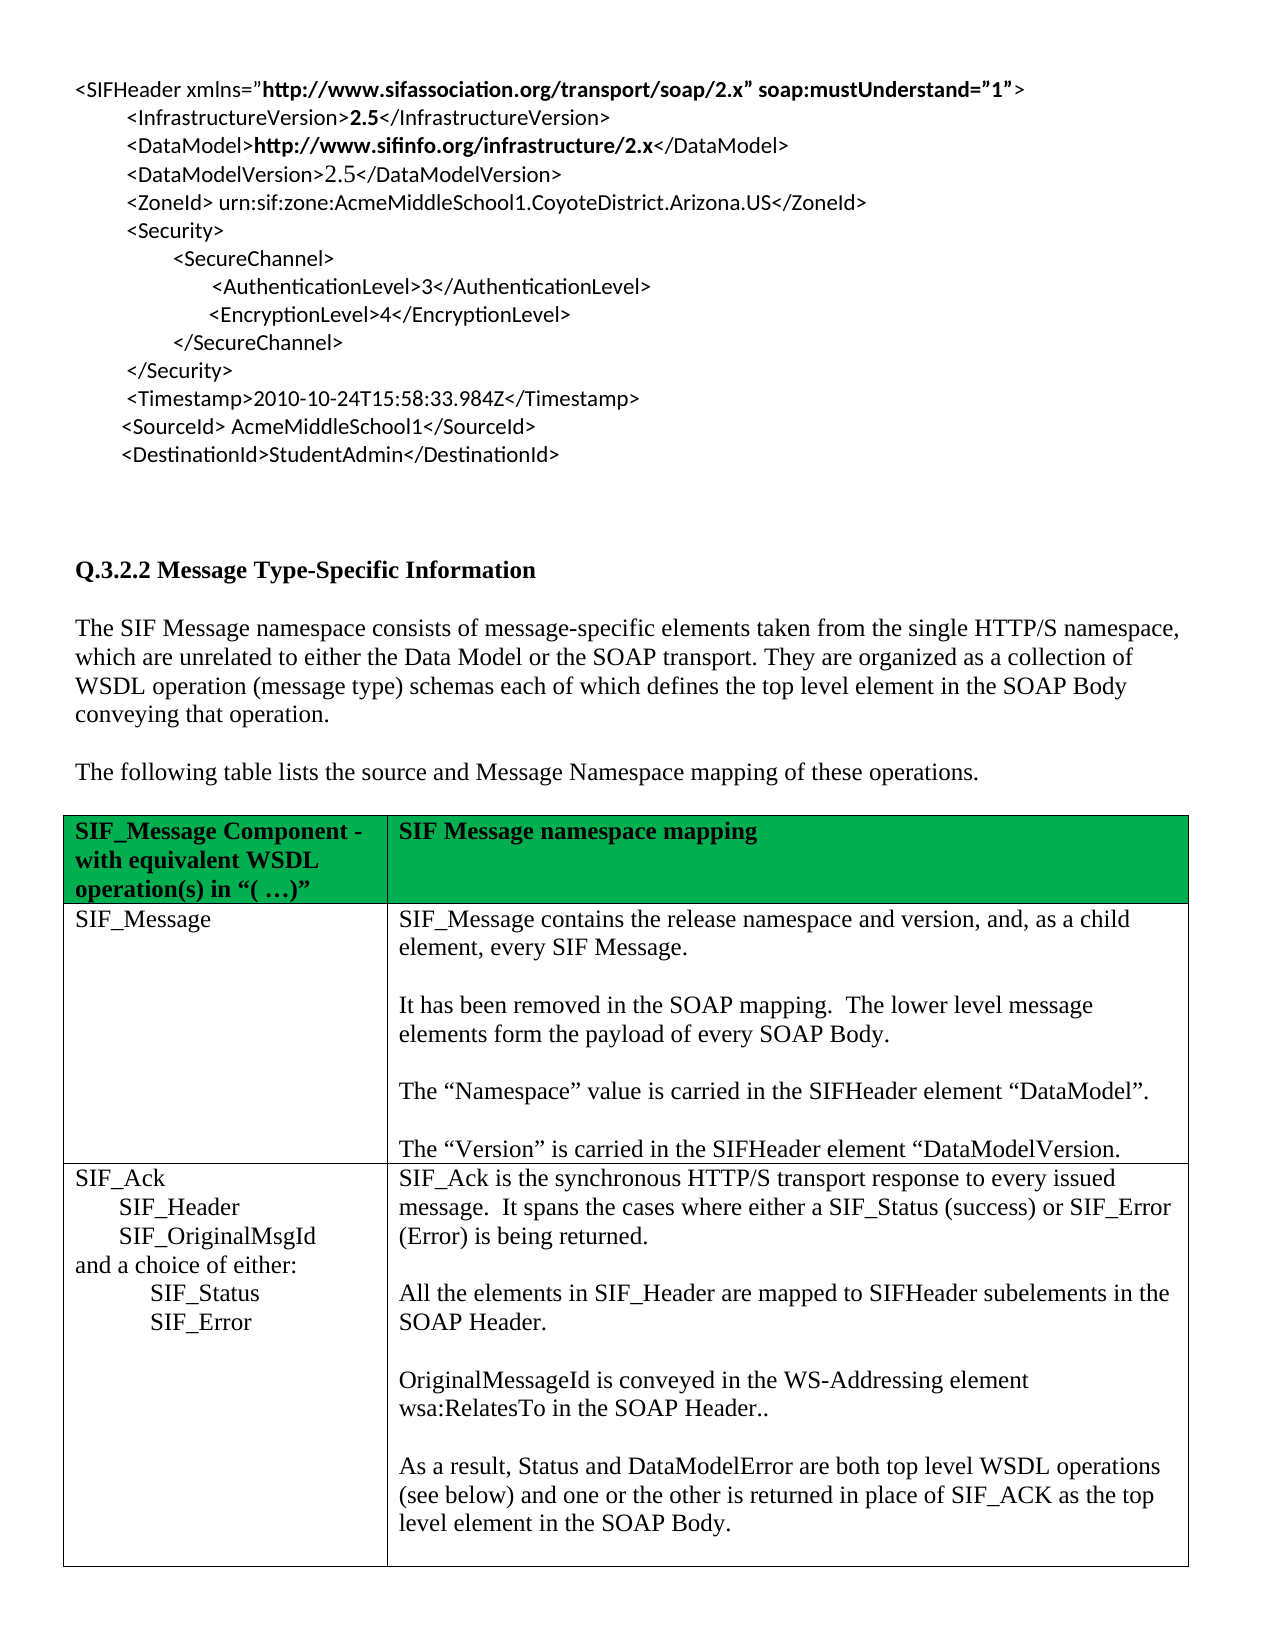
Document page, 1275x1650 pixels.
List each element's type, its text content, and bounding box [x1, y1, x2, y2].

text <SIFHeader xmlns=”http://www.sifassociation.org/transport/soap/2.x” soap:mustUnderstand=”1”> [75, 75, 1200, 103]
table_cell SIF_Message [64, 904, 387, 1162]
text <Security> [75, 216, 1200, 244]
text <InfrastructureVersion>2.5</InfrastructureVersion> [75, 103, 1200, 131]
text <ZoneId> urn:sif:zone:AcmeMiddleSchool1.CoyoteDistrict.Arizona.US</ZoneId> [75, 188, 1200, 216]
text <AuthenticationLevel>3</AuthenticationLevel> [75, 272, 1200, 300]
text <SecureChannel> [75, 244, 1200, 272]
text </SecureChannel> [75, 328, 1200, 356]
text <DataModel>http://www.sifinfo.org/infrastructure/2.x</DataModel> [75, 131, 1200, 159]
text <DataModelVersion>2.5</DataModelVersion> [75, 159, 1200, 188]
table_cell SIF_Message contains the release namespace and version, and, as a child element, every SIF Message. It has been removed in the SOAP mapping. The lower level message elements form the payload of every SOAP Body. The “Namespace” value is carried in the SIFHeader element “DataModel”. The “Version” is carried in the SIFHeader element “DataModelVersion. [388, 904, 1188, 1162]
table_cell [64, 1164, 387, 1566]
text Q.3.2.2 Message Type-Specific Information [75, 555, 1200, 584]
table_header SIF Message namespace mapping [388, 816, 1188, 903]
table_header SIF_Message Component -with equivalent WSDL operation(s) in “( …)” [64, 816, 387, 903]
text The SIF Message namespace consists of message-specific elements taken from the single HTTP/S namespace, which are unrelated to either the Data Model or the SOAP transport. They are organized as a collection of WSDL operation (message type) schemas each of which defines the top level element in the SOAP Body conveying that operation. [75, 613, 1200, 728]
text <DestinationId>StudentAdmin</DestinationId> [75, 440, 1200, 468]
text <Timestamp>2010-10-24T15:58:33.984Z</Timestamp> [75, 384, 1200, 412]
text <EncryptionLevel>4</EncryptionLevel> [75, 300, 1200, 328]
text The following table lists the source and Message Namespace mapping of these operations. [75, 757, 1200, 786]
text </Security> [75, 356, 1200, 384]
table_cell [388, 1164, 1188, 1566]
text <SourceId> AcmeMiddleSchool1</SourceId> [75, 412, 1200, 440]
